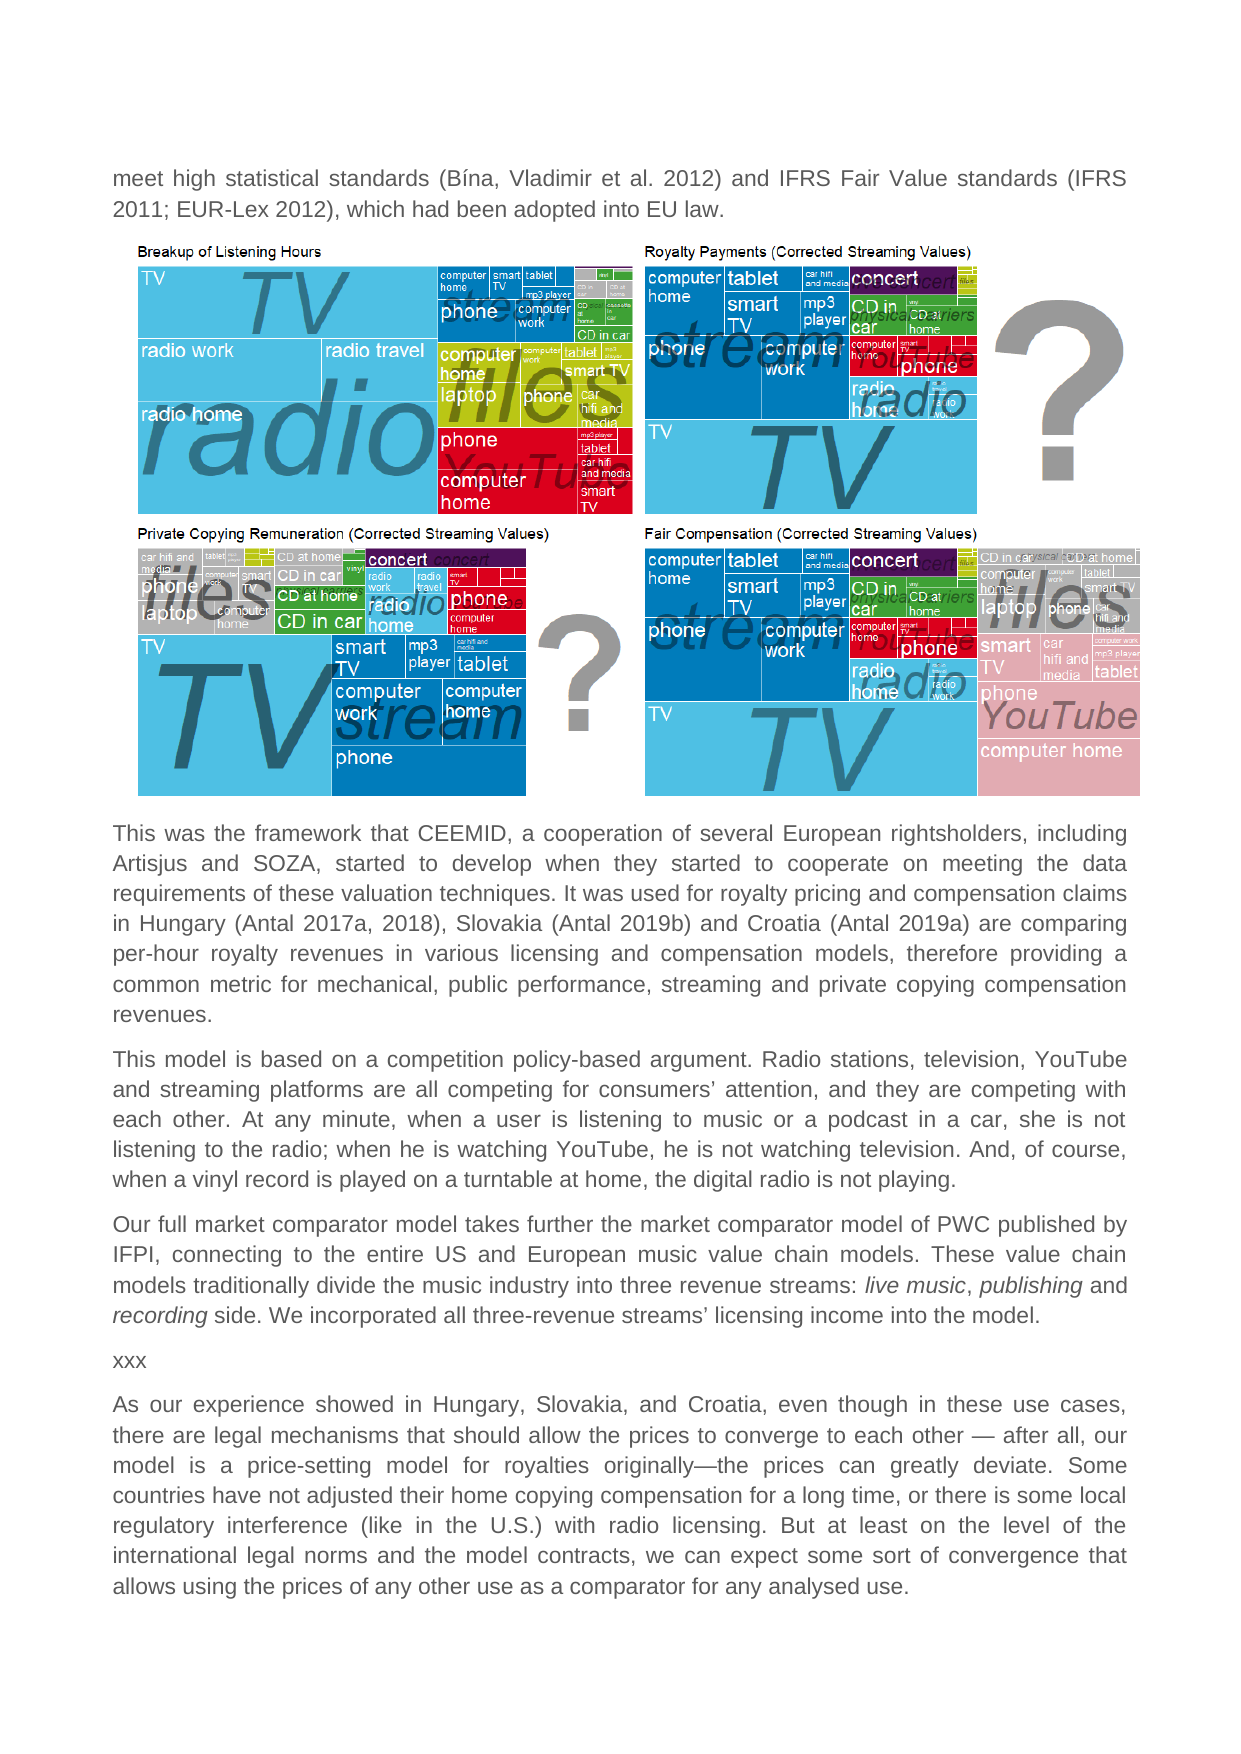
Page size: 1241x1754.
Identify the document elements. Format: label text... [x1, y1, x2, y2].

text As our experience showed in Hungary, Slovakia, and Croatia, even though in these use cases, there are legal mechanisms that should allow the prices to converge to each other — after all, our model is a price-setting model for royalties originally—the prices can greatly deviate. Some countries have not adjusted their home copying compensation for a long time, or there is some local regulatory interference (like in the U.S.) with radio licensing. But at least on the level of the international legal norms and the model contracts, we can expect some sort of convergence that allows using the prices of any other use as a comparator for any analysed use. [112, 1391, 1128, 1599]
text This model is based on a competition policy-based argument. Radio stations, television, YouTube and streaming platforms are all competing for consumers’ attention, and they are competing with each other. At any minute, when a user is listening to music or a podcast in a car, she is not listening to the radio; when he is watching YouTube, he is not watching television. And, of course, when a vinyl record is played on a turntable at home, the digital radio is not playing. [112, 1046, 1128, 1193]
picture [131, 238, 1146, 802]
text Our full market comparator model takes further the market comparator model of PWC published by IFPI, connecting to the entire US and European music value chain models. These value chain models traditionally divide the music industry into three revenue streams: live music, publishing and recording side. We incorporated all three-revenue streams’ licensing income into the model. [112, 1211, 1128, 1328]
text xxx [112, 1347, 1128, 1373]
text This was the framework that CEEMID, a cooperation of several European rightsholders, including Artisjus and SOZA, started to develop when they started to cooperate on meeting the data requirements of these valuation techniques. It was used for royalty pricing and compensation claims in Hungary (Antal 2017a, 2018), Slovakia (Antal 2019b) and Croatia (Antal 2019a) are comparing per-hour royalty revenues in various licensing and compensation models, therefore providing a common metric for mechanical, public performance, streaming and private copying compensation revenues. [112, 819, 1128, 1027]
